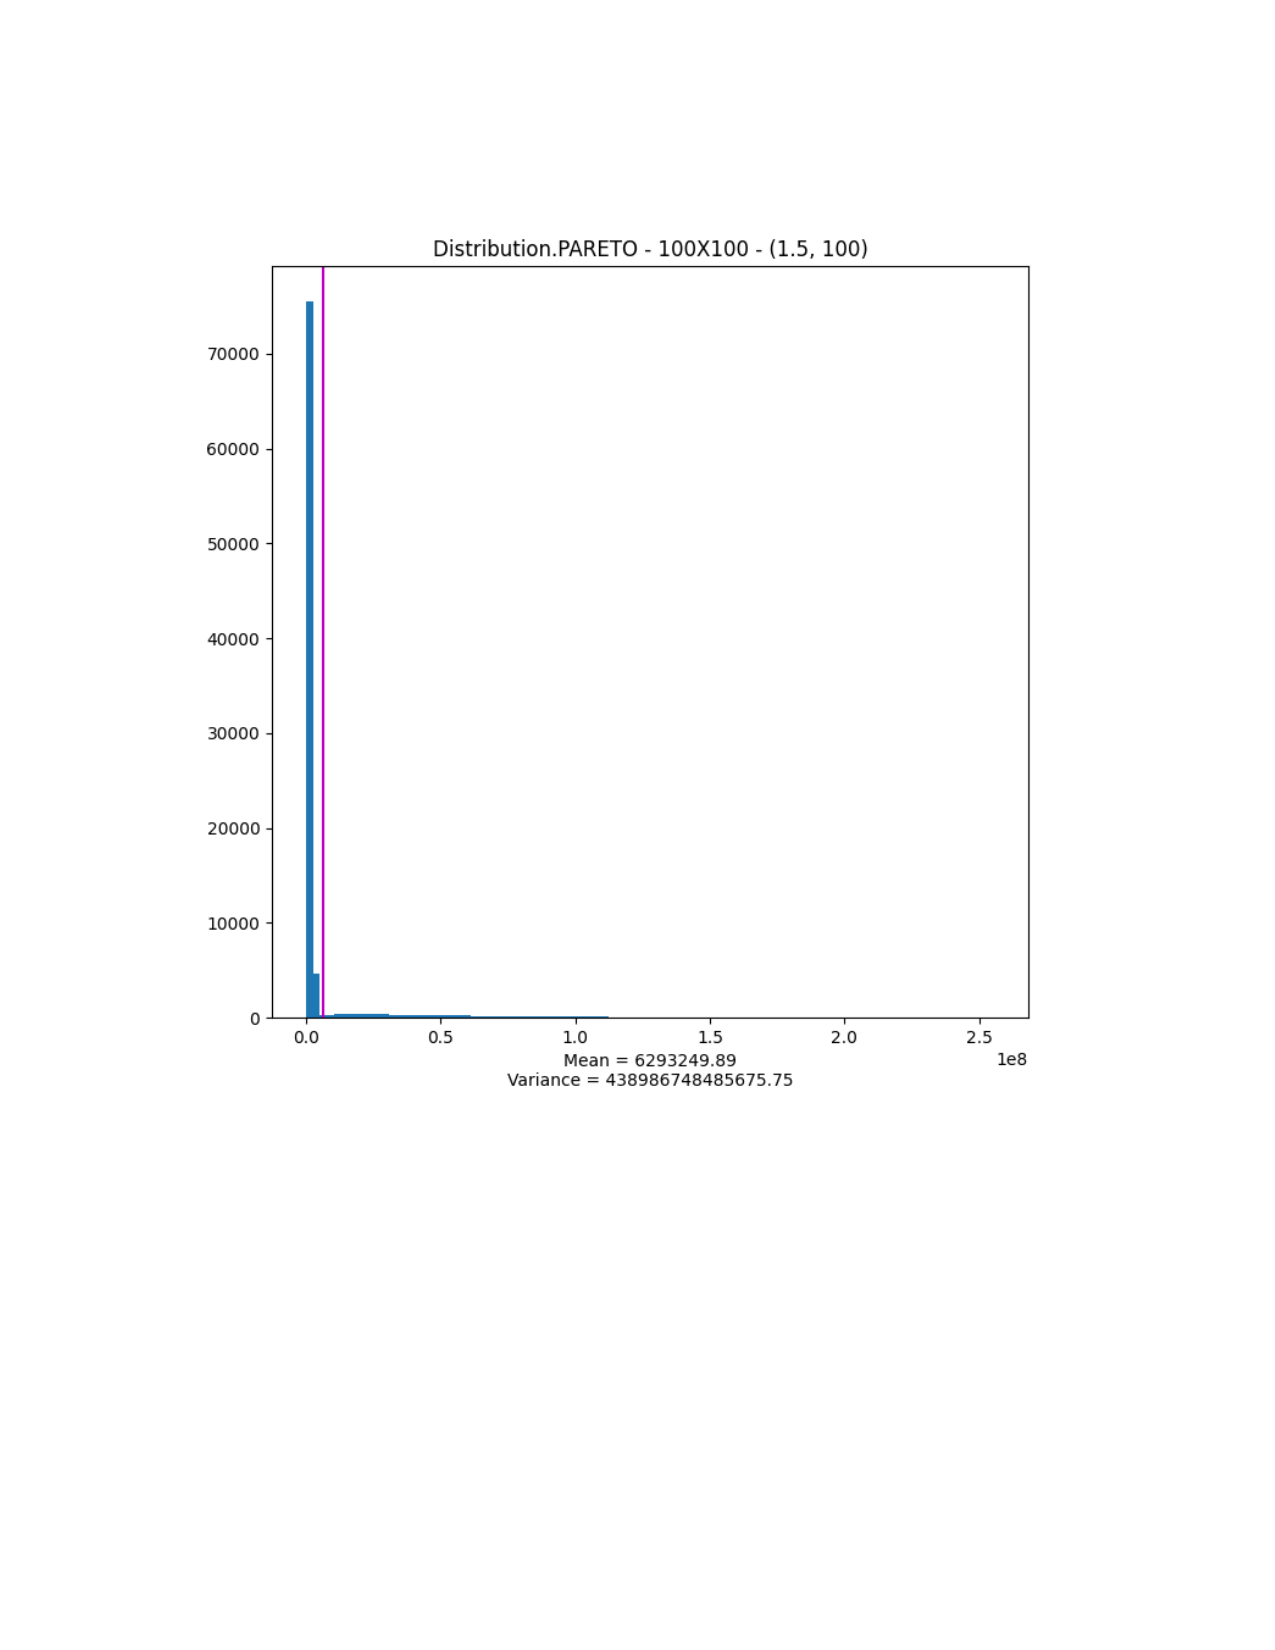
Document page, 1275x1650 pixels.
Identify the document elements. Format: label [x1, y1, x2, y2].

picture [150, 150, 1125, 1125]
